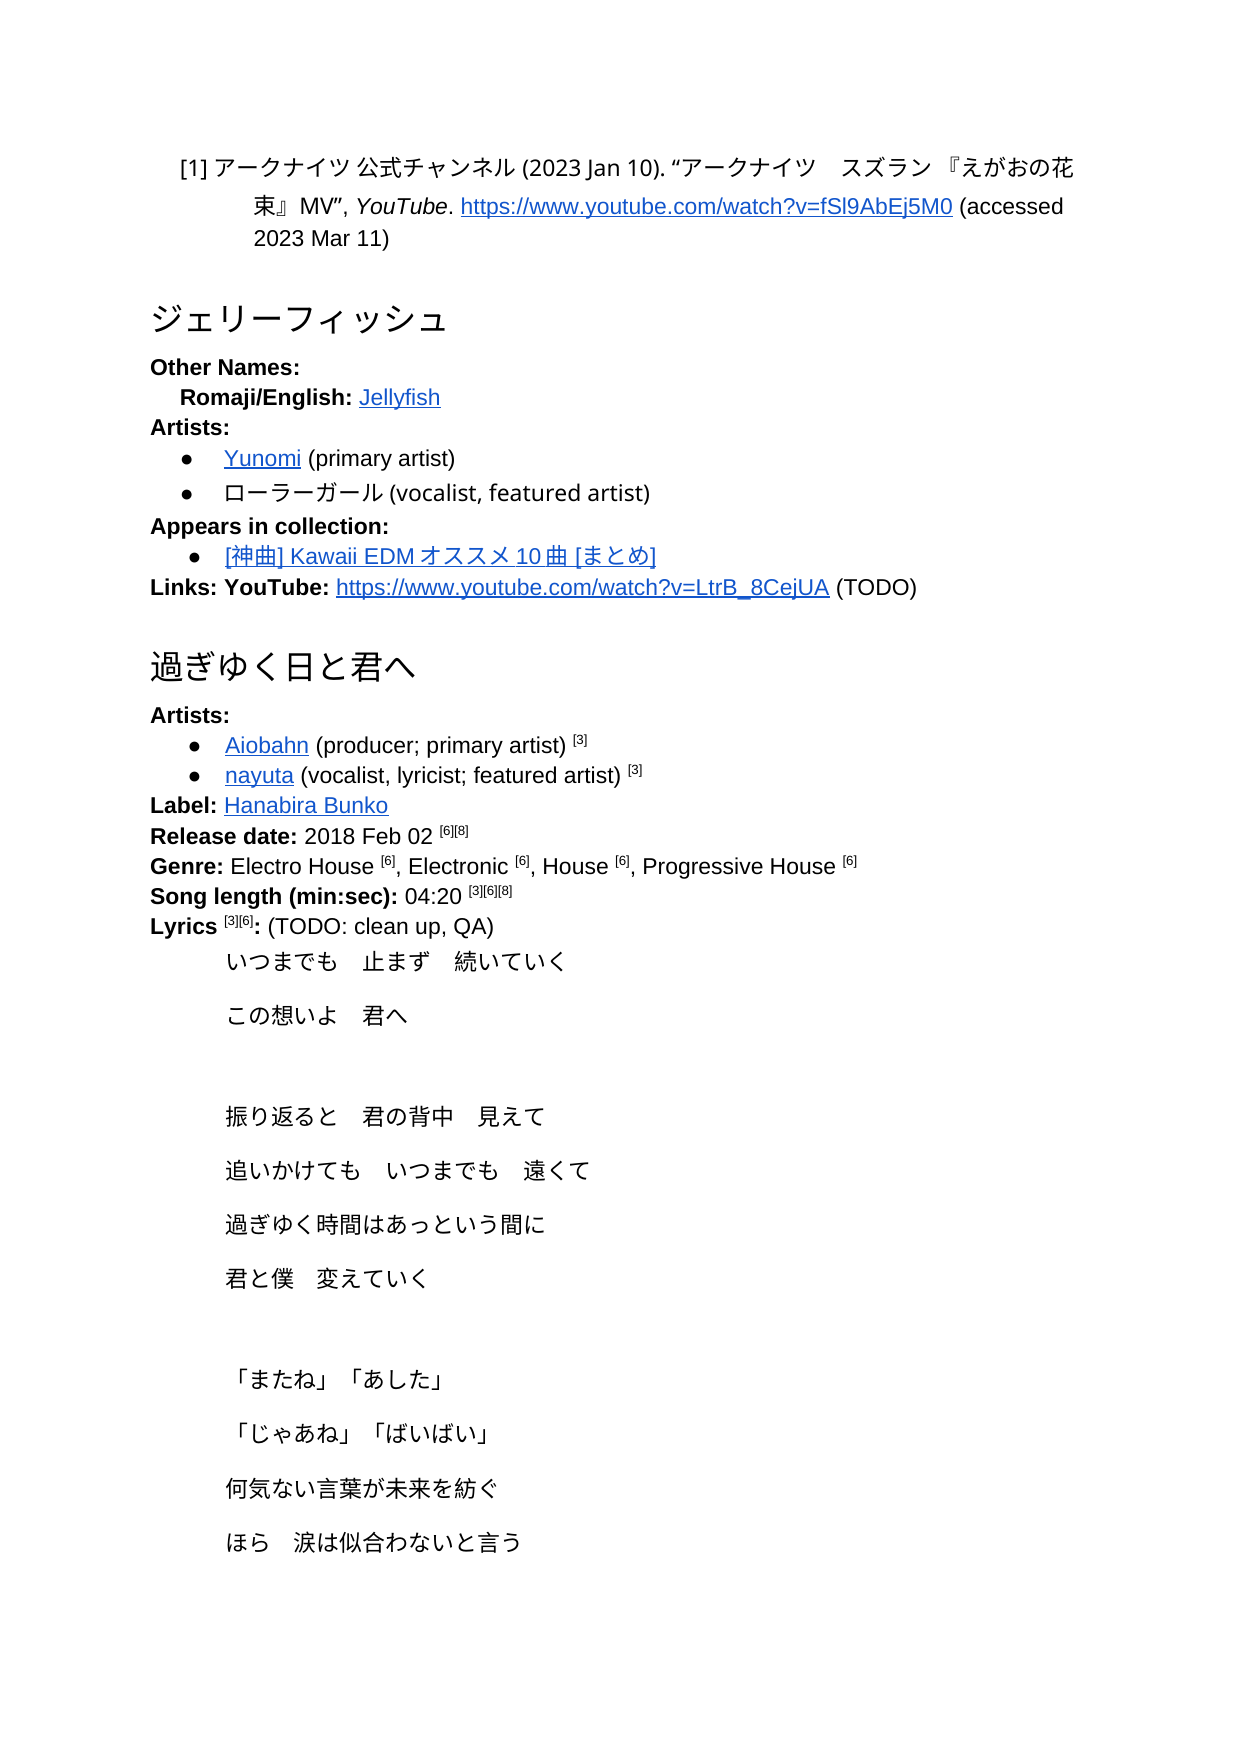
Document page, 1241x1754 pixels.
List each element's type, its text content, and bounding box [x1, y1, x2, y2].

text [1] アークナイツ 公式チャンネル (2023 Jan 10). “アークナイツ スズラン 『えがおの花束』MV”, YouTube. https://www.youtube.com/watch?v=fSl9AbEj5M0 (accessed 2023 Mar 11) [179, 150, 1090, 252]
text Other Names: [150, 354, 1090, 380]
text 振り返ると 君の背中 見えて [225, 1099, 1090, 1132]
text Lyrics [3][6]: (TODO: clean up, QA) [150, 913, 1090, 940]
text いつまでも 止まず 続いていく [225, 943, 1090, 977]
text Release date: 2018 Feb 02 [6][8] [150, 823, 1090, 849]
text Artists: [150, 414, 1090, 441]
list Yunomi (primary artist) [179, 444, 1090, 471]
text 過ぎゆく時間はあっという間に [225, 1207, 1090, 1240]
text Song length (min:sec): 04:20 [3][6][8] [150, 883, 1090, 909]
list nayuta (vocalist, lyricist; featured artist) [3] [187, 762, 1090, 789]
text この想いよ 君へ [225, 998, 1090, 1031]
text 何気ない言葉が未来を紡ぐ [225, 1470, 1090, 1504]
text Genre: Electro House [6], Electronic [6], House [6], Progressive House [6] [150, 853, 1090, 879]
list Aiobahn (producer; primary artist) [3] [187, 732, 1090, 758]
text 君と僕 変えていく [225, 1261, 1090, 1294]
list [神曲] Kawaii EDMオススメ10曲 [まとめ] [187, 543, 1090, 569]
subtitle ジェリーフィッシュ [150, 293, 1090, 341]
text ほら 涙は似合わないと言う [225, 1524, 1090, 1558]
text Artists: [150, 702, 1090, 728]
text Label: Hanabira Bunko [150, 792, 1090, 819]
text 追いかけても いつまでも 遠くて [225, 1153, 1090, 1186]
text Links: YouTube: https://www.youtube.com/watch?v=LtrB_8CejUA (TODO) [150, 573, 1090, 600]
text Romaji/English: Jellyfish [179, 384, 1090, 410]
subtitle 過ぎゆく日と君へ [150, 641, 1090, 689]
list ローラーガール (vocalist, featured artist) [179, 475, 1090, 508]
text Appears in collection: [150, 513, 1090, 539]
text 「またね」「あした」 [225, 1362, 1090, 1396]
text 「じゃあね」「ばいばい」 [225, 1416, 1090, 1449]
